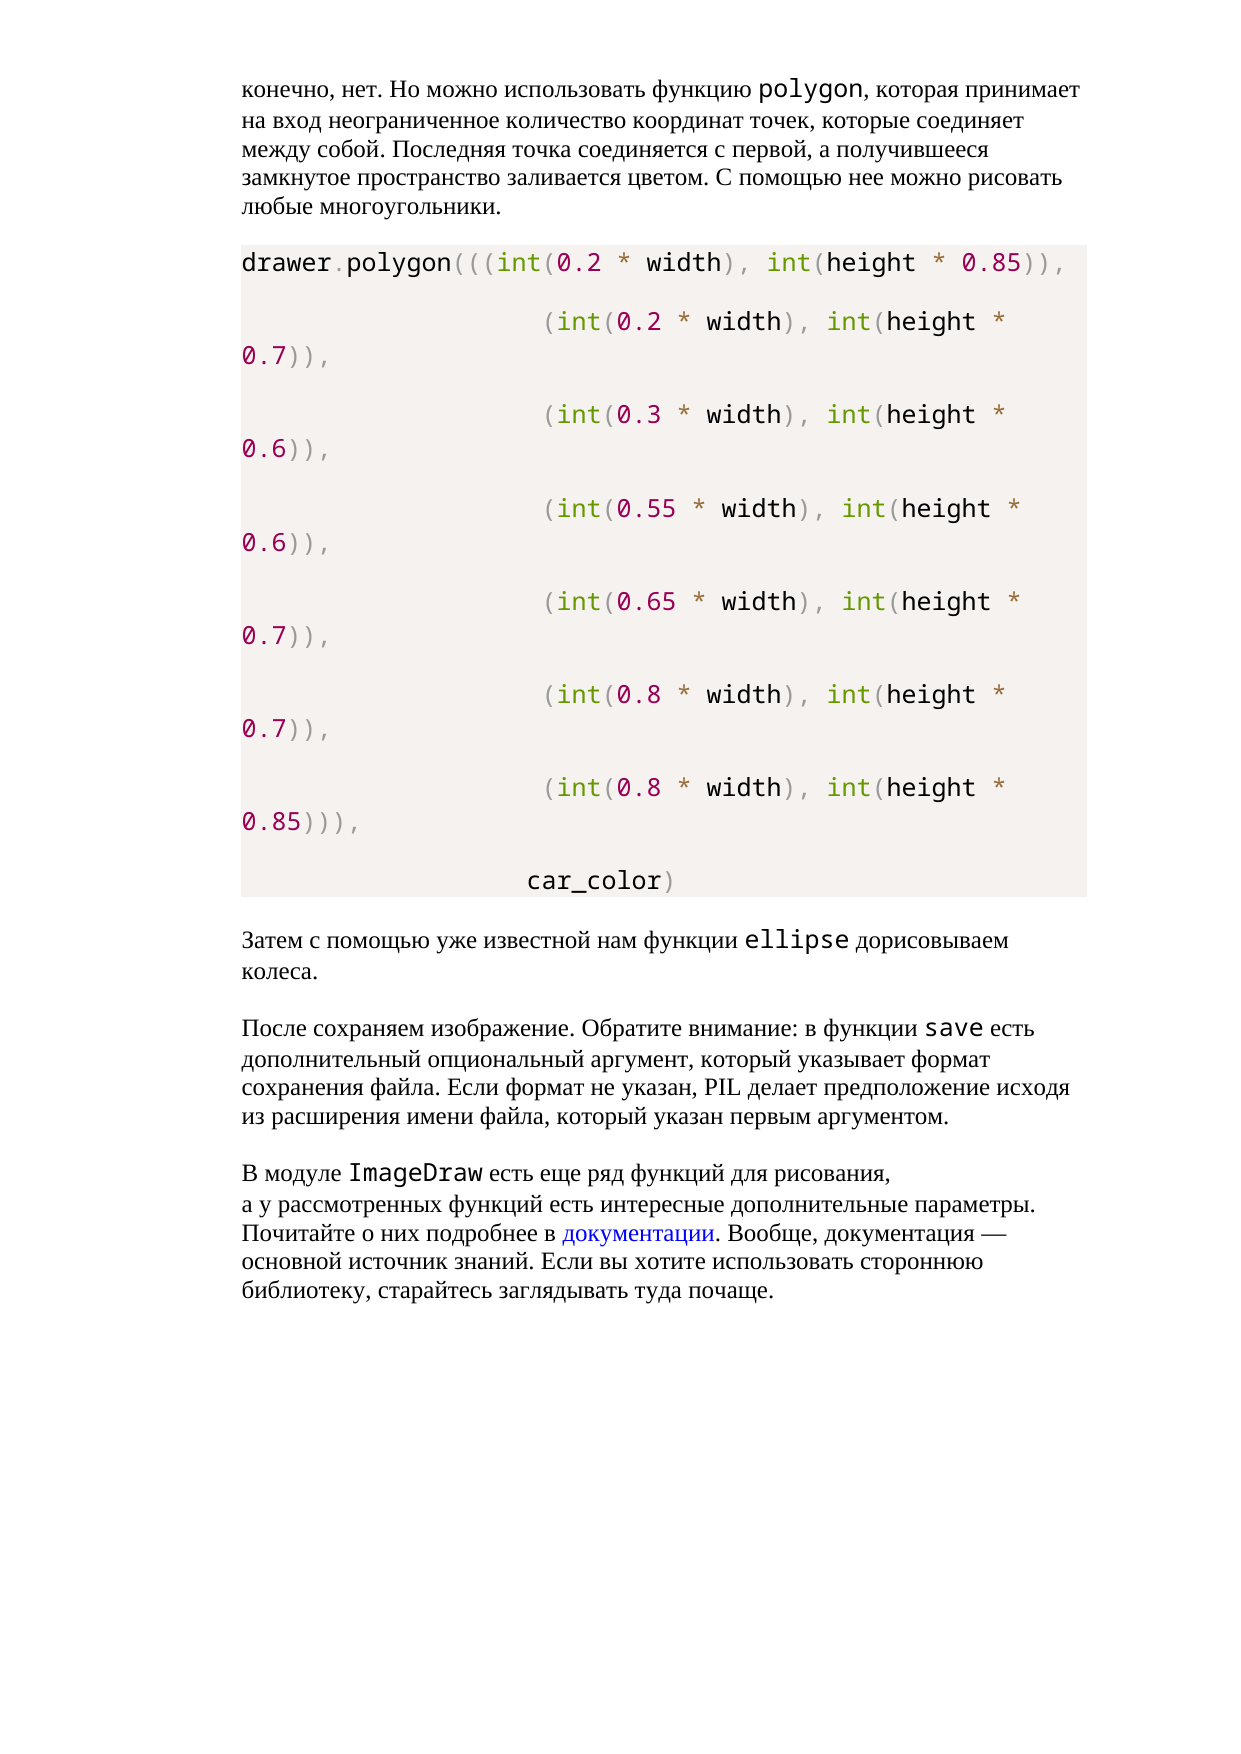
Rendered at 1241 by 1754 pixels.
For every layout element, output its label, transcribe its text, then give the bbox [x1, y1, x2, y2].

text (int(0.3 * width), int(height * 0.6)), [241, 397, 1087, 465]
text (int(0.55 * width), int(height * 0.6)), [241, 490, 1087, 558]
text (int(0.65 * width), int(height * 0.7)), [241, 583, 1087, 651]
text (int(0.8 * width), int(height * 0.7)), [241, 676, 1087, 744]
text car_color) [241, 863, 1087, 897]
text После сохраняем изображение. Обратите внимание: в функции save есть дополнительный опциональный аргумент, который указывает формат сохранения файла. Если формат не указан, PIL делает предположение исходя из расширения имени файла, который указан первым аргументом. [241, 1009, 1087, 1130]
text (int(0.2 * width), int(height * 0.7)), [241, 304, 1087, 372]
text В модуле ImageDraw есть еще ряд функций для рисования, а у рассмотренных функций есть интересные дополнительные параметры. Почитайте о них подробнее в документации. Вообще, документация — основной источник знаний. Если вы хотите использовать стороннюю библиотеку, старайтесь заглядывать туда почаще. [241, 1155, 1087, 1304]
text Затем с помощью уже известной нам функции ellipse дорисовываем колеса. [241, 922, 1087, 984]
text drawer.polygon(((int(0.2 * width), int(height * 0.85)), [241, 245, 1087, 279]
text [241, 71, 1087, 220]
text (int(0.8 * width), int(height * 0.85))), [241, 769, 1087, 838]
